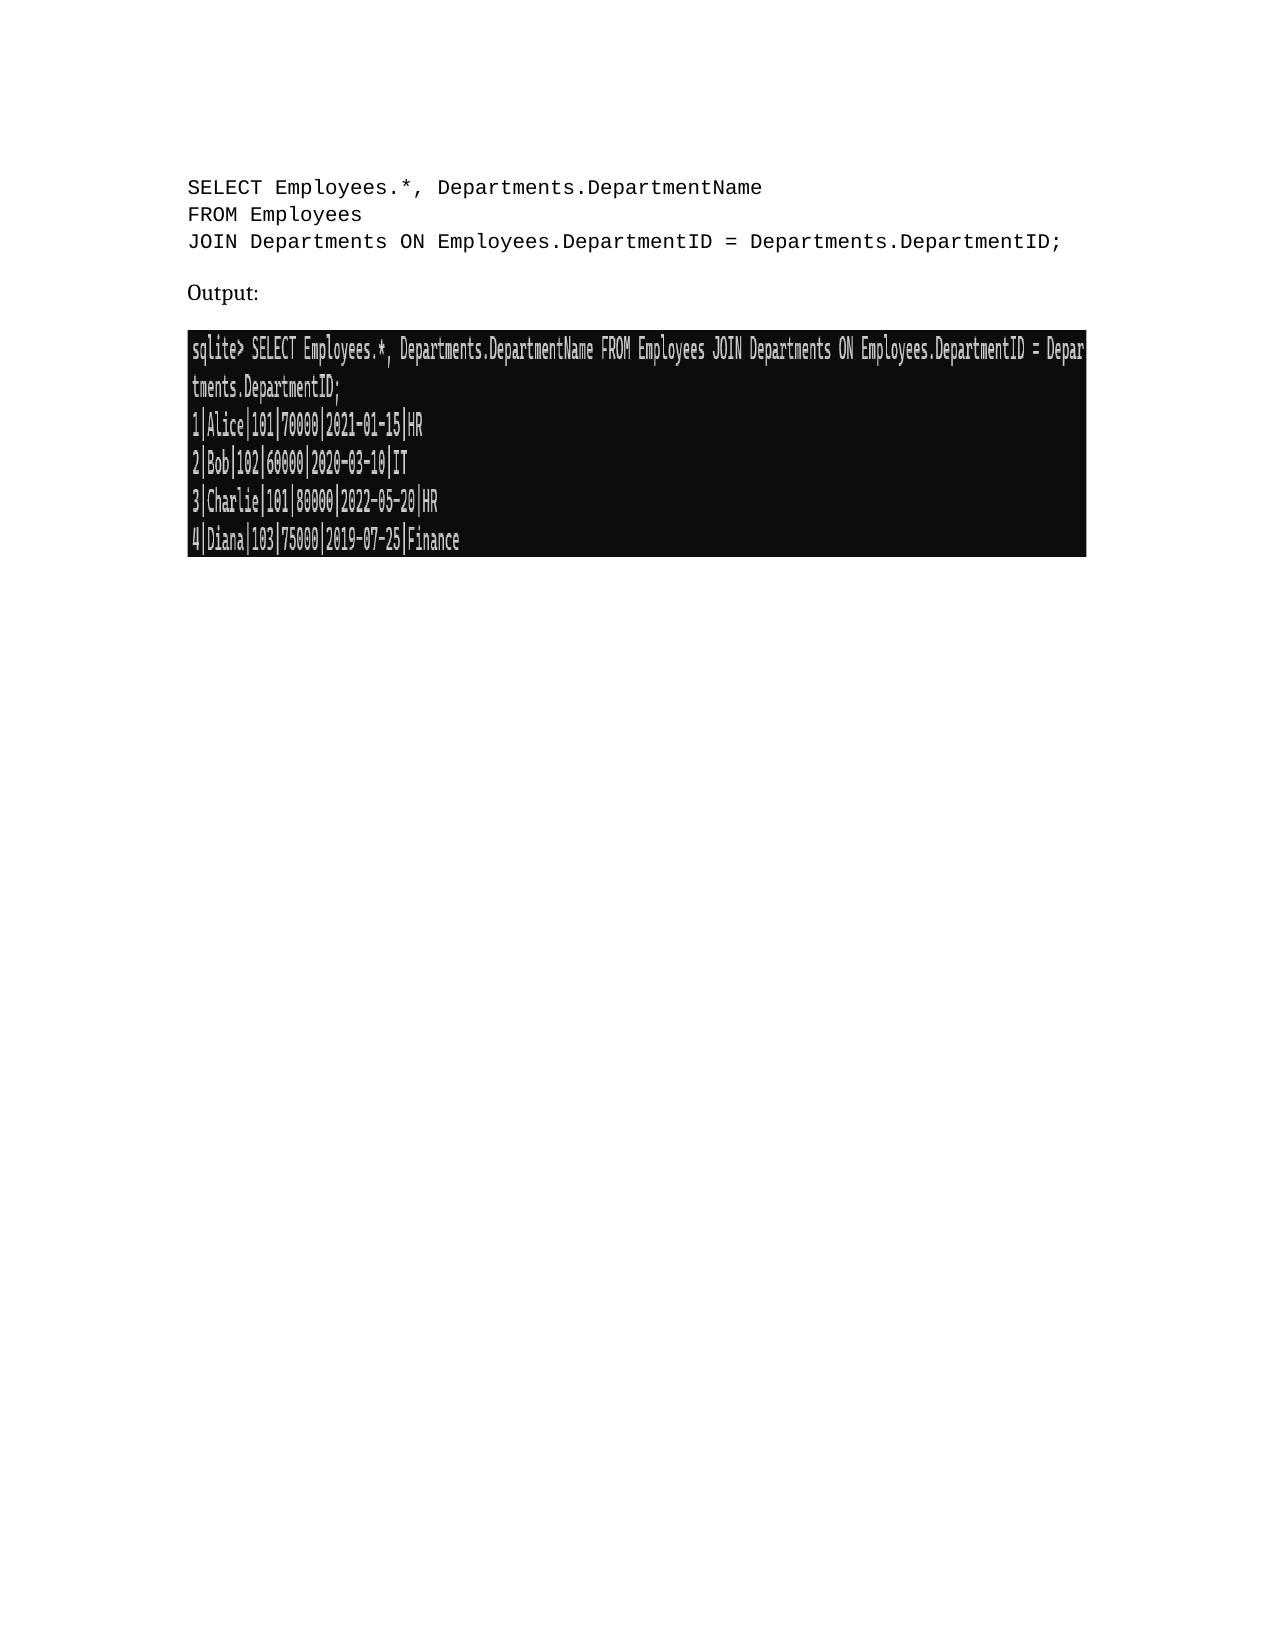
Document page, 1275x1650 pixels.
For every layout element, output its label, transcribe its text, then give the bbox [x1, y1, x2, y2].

text SELECT Employees.*, Departments.DepartmentName FROM Employees JOIN Departments ON Employees.DepartmentID = Departments.DepartmentID; [187, 150, 1087, 255]
text Output: [187, 279, 1087, 306]
picture [187, 330, 1087, 557]
